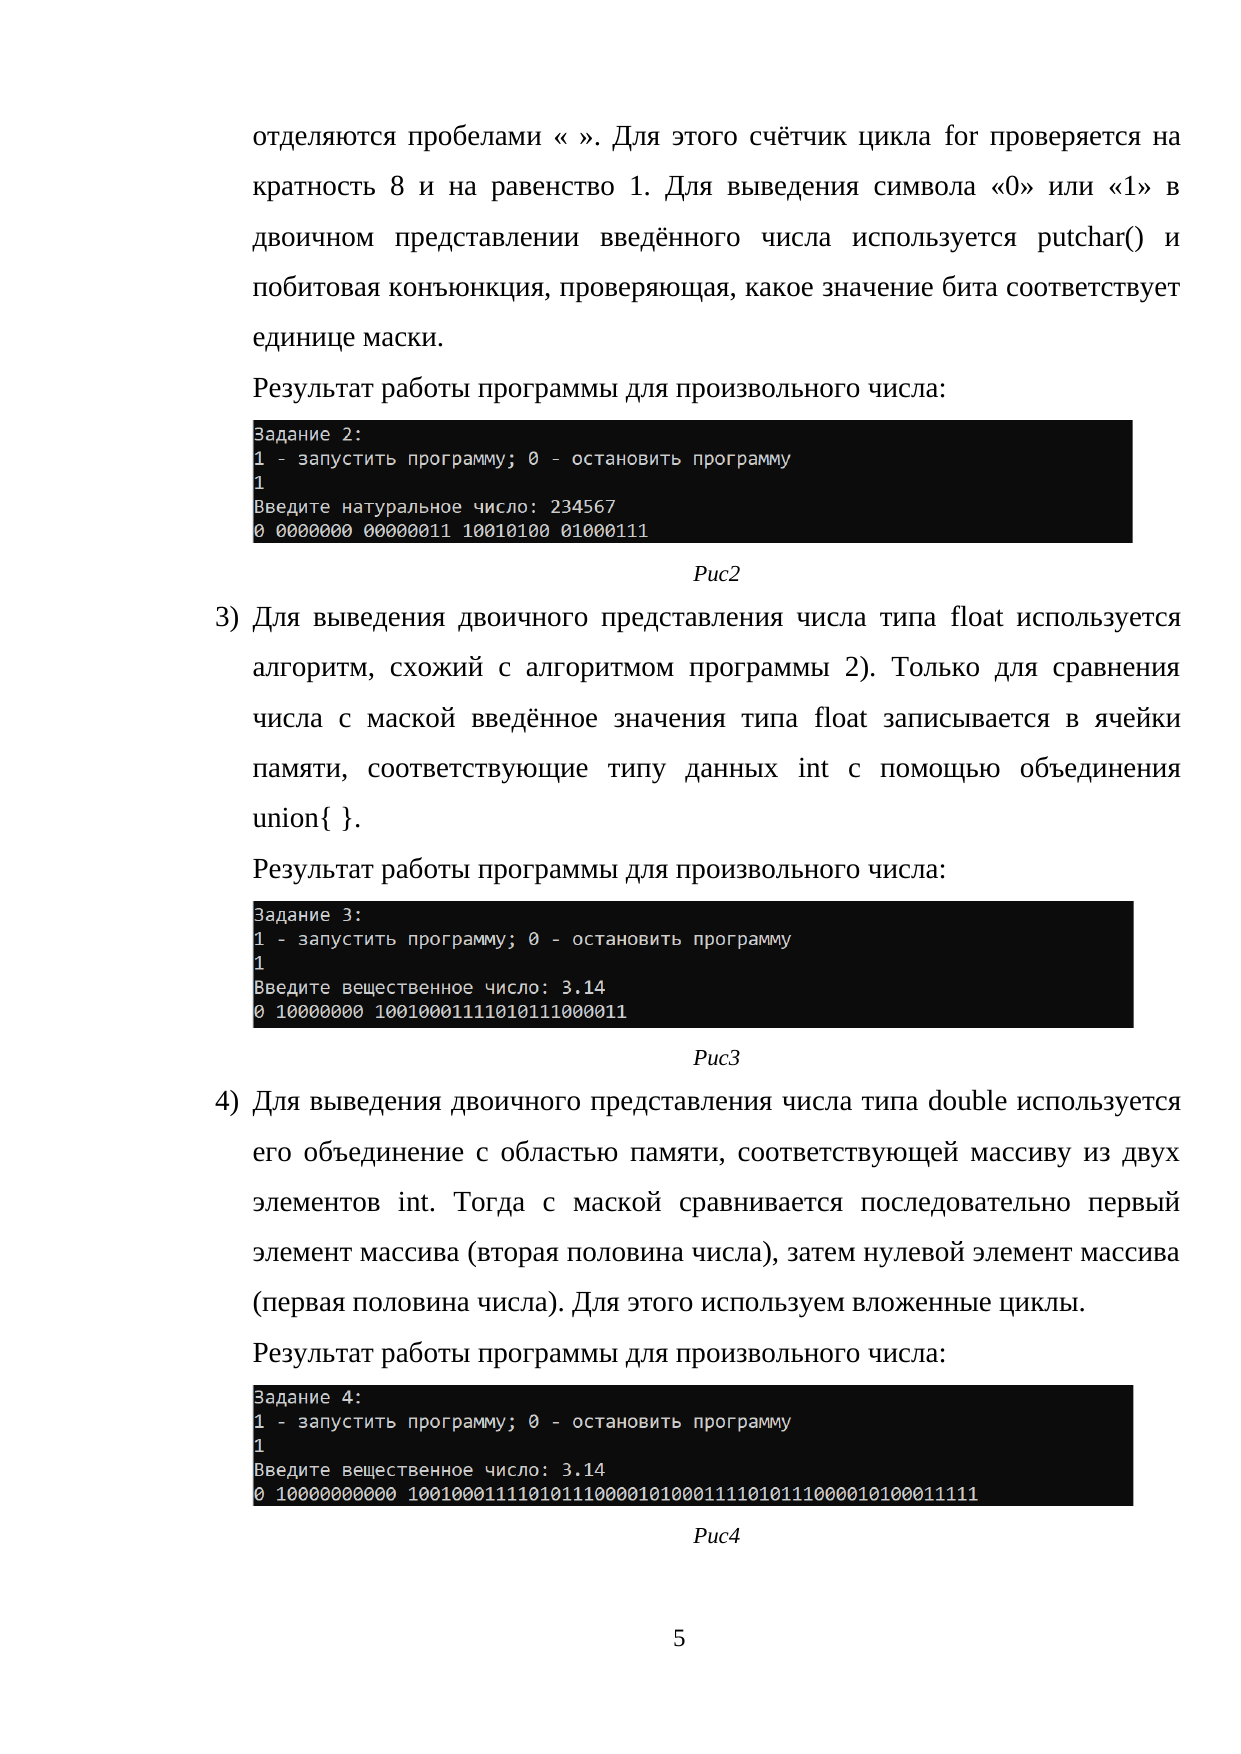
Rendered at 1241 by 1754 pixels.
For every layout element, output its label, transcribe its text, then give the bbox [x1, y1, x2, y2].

list Результат работы программы для произвольного числа: [252, 1335, 1181, 1368]
list Рис2 [252, 560, 1181, 586]
list Результат работы программы для произвольного числа: [252, 851, 1181, 884]
picture [252, 901, 1134, 1028]
list Рис4 [252, 1522, 1181, 1548]
list Рис3 [252, 1044, 1181, 1070]
list Для выведения двоичного представления числа типа double используется его объединение с областью памяти, соответствующей массиву из двух элементов int. Тогда с маской сравнивается последовательно первый элемент массива (вторая половина числа), затем нулевой элемент массива (первая половина числа). Для этого используем вложенные циклы. [215, 1083, 1181, 1318]
picture [252, 420, 1133, 543]
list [215, 118, 1181, 353]
picture [252, 1385, 1134, 1506]
list Результат работы программы для произвольного числа: [252, 370, 1181, 403]
list Для выведения двоичного представления числа типа float используется алгоритм, схожий с алгоритмом программы 2). Только для сравнения числа с маской введённое значения типа float записывается в ячейки памяти, соответствующие типу данных int с помощью объединения union{ }. [215, 599, 1181, 834]
